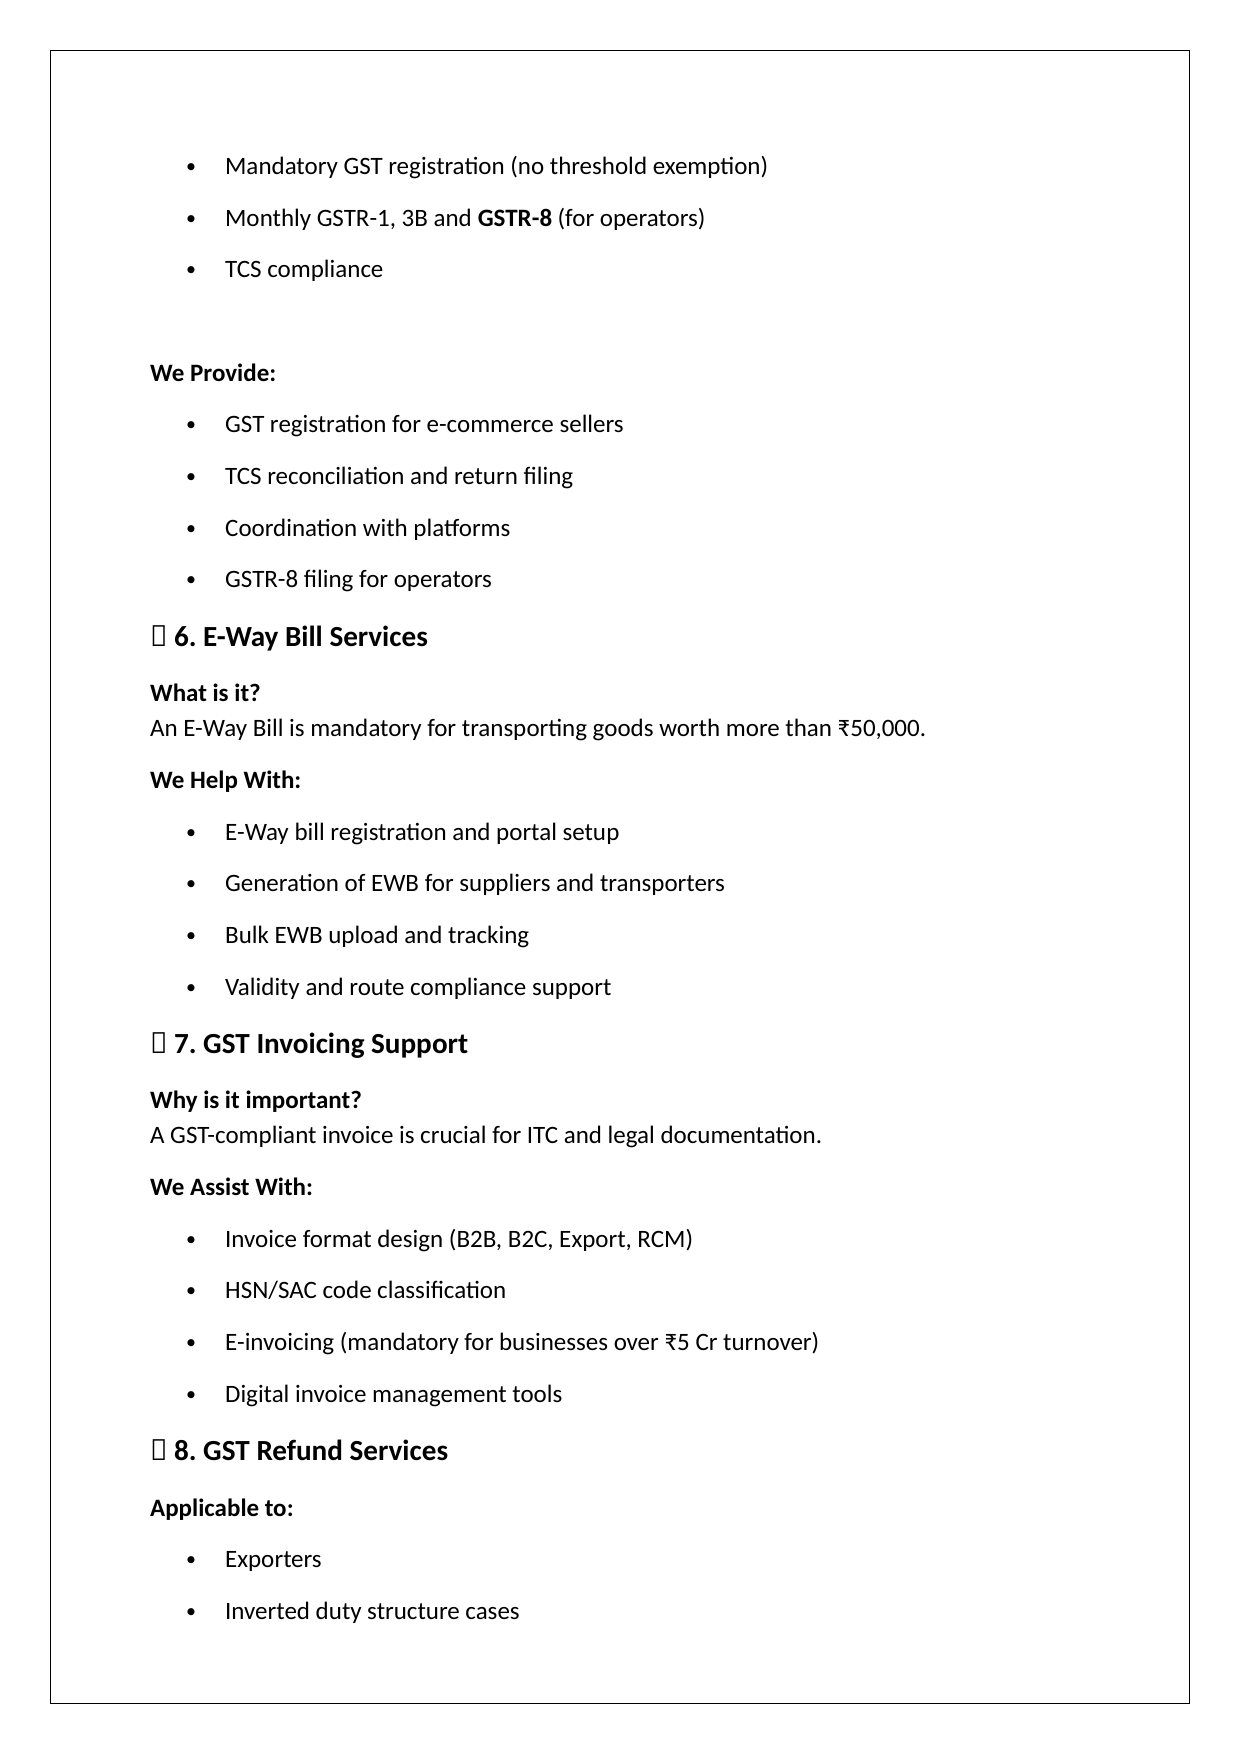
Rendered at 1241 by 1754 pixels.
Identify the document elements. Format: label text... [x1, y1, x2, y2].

text ✅ 8. GST Refund Services [150, 1429, 1134, 1469]
list Digital invoice management tools [187, 1378, 1134, 1408]
list Invoice format design (B2B, B2C, Export, RCM) [187, 1223, 1134, 1253]
list Exporters [187, 1543, 1134, 1574]
text ✅ 6. E-Way Bill Services [150, 615, 1134, 655]
text Applicable to: [150, 1492, 1134, 1522]
list Validity and route compliance support [187, 971, 1134, 1001]
text We Assist With: [150, 1171, 1134, 1202]
list GSTR-8 filing for operators [187, 563, 1134, 594]
text Why is it important? A GST-compliant invoice is crucial for ITC and legal documentation. [150, 1084, 1134, 1150]
list TCS compliance [187, 253, 1134, 284]
text We Provide: [150, 357, 1134, 387]
list Mandatory GST registration (no threshold exemption) [187, 150, 1134, 181]
list Bulk EWB upload and tracking [187, 919, 1134, 949]
text ✅ 7. GST Invoicing Support [150, 1022, 1134, 1062]
list TCS reconciliation and return filing [187, 460, 1134, 491]
list Coordination with platforms [187, 512, 1134, 542]
list Monthly GSTR-1, 3B and GSTR-8 (for operators) [187, 202, 1134, 232]
text What is it? An E-Way Bill is mandatory for transporting goods worth more than ₹50,000. [150, 677, 1134, 743]
text We Help With: [150, 764, 1134, 794]
list E-Way bill registration and portal setup [187, 816, 1134, 846]
list HSN/SAC code classification [187, 1274, 1134, 1305]
list E-invoicing (mandatory for businesses over ₹5 Cr turnover) [187, 1326, 1134, 1357]
list Inverted duty structure cases [187, 1595, 1134, 1626]
list Generation of EWB for suppliers and transporters [187, 867, 1134, 898]
list GST registration for e-commerce sellers [187, 408, 1134, 439]
